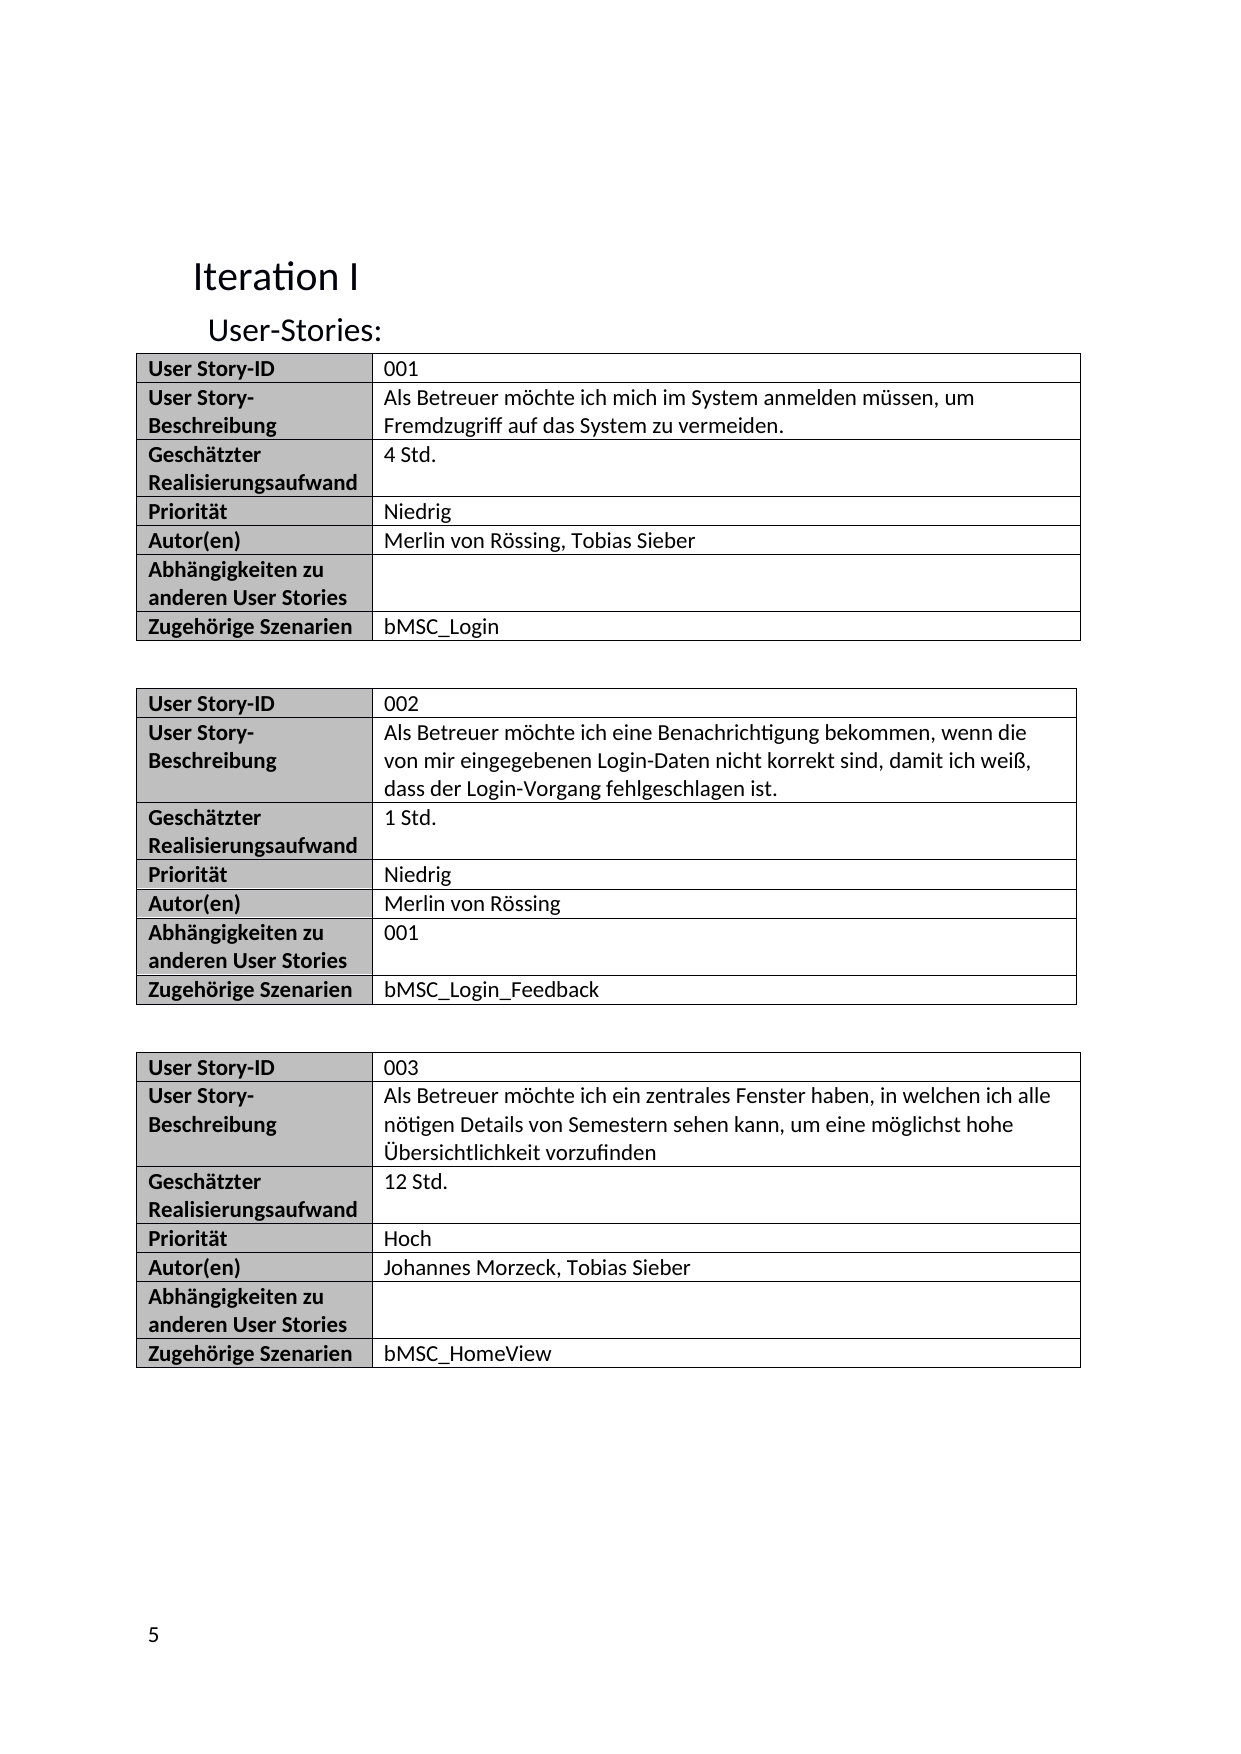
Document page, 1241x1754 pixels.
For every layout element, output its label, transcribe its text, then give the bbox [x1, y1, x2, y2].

table_cell 4 Std. [373, 440, 1080, 496]
table_cell Geschätzter Realisierungsaufwand [137, 440, 372, 496]
table_cell Geschätzter Realisierungsaufwand [137, 803, 372, 859]
table_cell Als Betreuer möchte ich ein zentrales Fenster haben, in welchen ich alle nötigen Details von Semestern sehen kann, um eine möglichst hohe Übersichtlichkeit vorzufinden [373, 1082, 1080, 1166]
table_header User Story-ID [137, 689, 372, 717]
table_cell Geschätzter Realisierungsaufwand [137, 1167, 372, 1223]
table_cell Abhängigkeiten zu anderen User Stories [137, 919, 372, 974]
table_cell bMSC_HomeView [373, 1339, 1080, 1367]
table_cell [373, 555, 1080, 611]
table_cell Priorität [137, 1224, 372, 1252]
table_cell Merlin von Rössing [373, 890, 1076, 917]
table_cell 1 Std. [373, 803, 1076, 859]
table_cell Autor(en) [137, 890, 372, 917]
table_header User Story-ID [137, 354, 372, 382]
table_cell Niedrig [373, 497, 1080, 525]
table_header 002 [373, 689, 1076, 717]
table_cell Niedrig [373, 860, 1076, 888]
table_header User Story-ID [137, 1053, 372, 1081]
table_cell Autor(en) [137, 526, 372, 554]
table_cell 001 [373, 919, 1076, 974]
table_cell User Story-Beschreibung [137, 383, 372, 439]
table_cell Zugehörige Szenarien [137, 1339, 372, 1367]
table_cell [373, 1282, 1080, 1338]
table_header 001 [373, 354, 1080, 382]
table_cell User Story-Beschreibung [137, 718, 372, 802]
table_cell Abhängigkeiten zu anderen User Stories [137, 555, 372, 611]
table_cell bMSC_Login [373, 612, 1080, 640]
table_cell Hoch [373, 1224, 1080, 1252]
table_cell Johannes Morzeck, Tobias Sieber [373, 1253, 1080, 1281]
table_cell User Story-Beschreibung [137, 1082, 372, 1166]
table_cell 12 Std. [373, 1167, 1080, 1223]
table_cell Als Betreuer möchte ich mich im System anmelden müssen, um Fremdzugriff auf das System zu vermeiden. [373, 383, 1080, 439]
table_cell Abhängigkeiten zu anderen User Stories [137, 1282, 372, 1338]
table_cell Zugehörige Szenarien [137, 612, 372, 640]
subtitle Iteration I [148, 250, 1093, 301]
table_cell bMSC_Login_Feedback [373, 976, 1076, 1004]
table_cell Priorität [137, 860, 372, 888]
table_cell Als Betreuer möchte ich eine Benachrichtigung bekommen, wenn die von mir eingegebenen Login-Daten nicht korrekt sind, damit ich weiß, dass der Login-Vorgang fehlgeschlagen ist. [373, 718, 1076, 802]
table_cell Zugehörige Szenarien [137, 976, 372, 1004]
table_cell Merlin von Rössing, Tobias Sieber [373, 526, 1080, 554]
table_header 003 [373, 1053, 1080, 1081]
subtitle User-Stories: [148, 309, 1093, 349]
table_cell Priorität [137, 497, 372, 525]
table_cell Autor(en) [137, 1253, 372, 1281]
